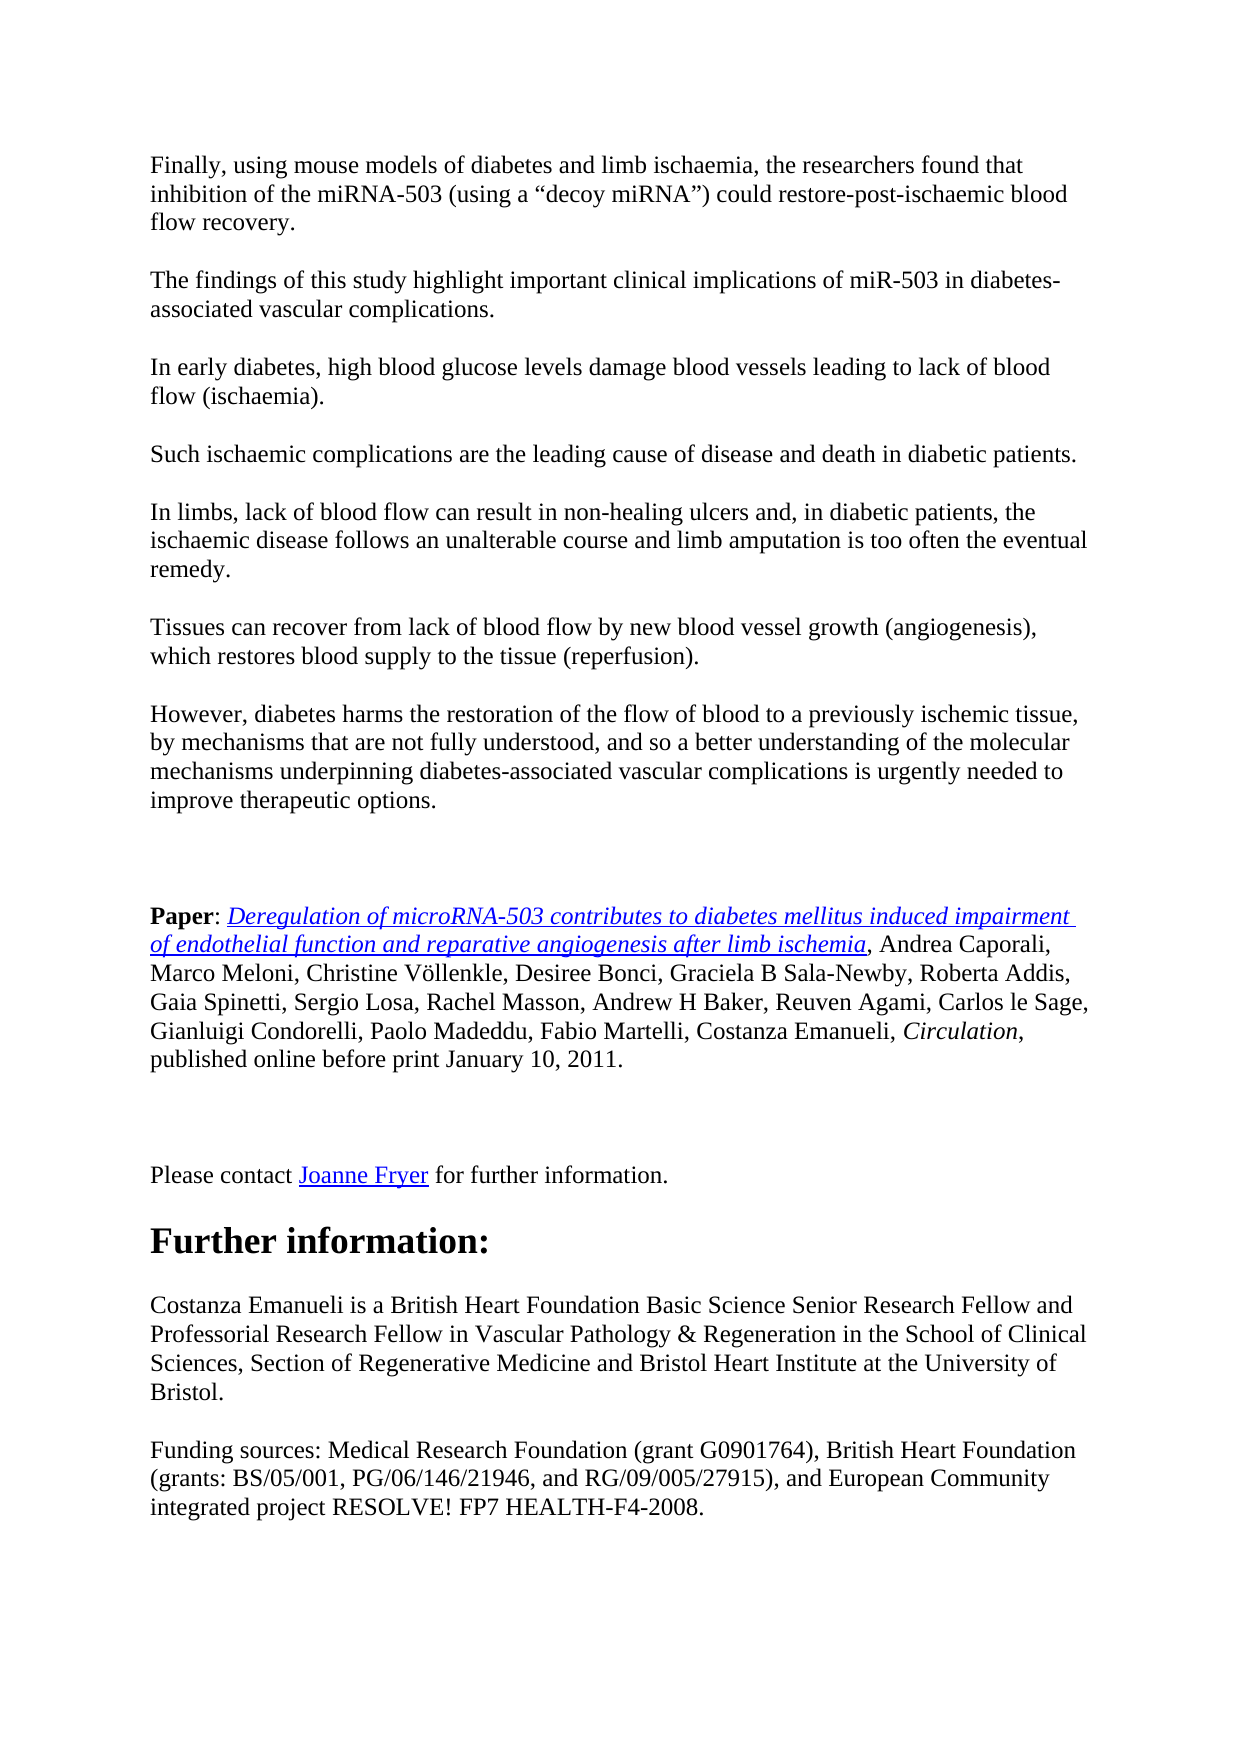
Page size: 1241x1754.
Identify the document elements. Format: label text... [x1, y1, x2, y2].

text Please contact Joanne Fryer for further information. [150, 1160, 1090, 1189]
text Paper: Deregulation of microRNA-503 contributes to diabetes mellitus induced impairment of endothelial function and reparative angiogenesis after limb ischemia, Andrea Caporali, Marco Meloni, Christine Völlenkle, Desiree Bonci, Graciela B Sala-Newby, Roberta Addis, Gaia Spinetti, Sergio Losa, Rachel Masson, Andrew H Baker, Reuven Agami, Carlos le Sage, Gianluigi Condorelli, Paolo Madeddu, Fabio Martelli, Costanza Emanueli, Circulation, published online before print January 10, 2011. [150, 901, 1090, 1073]
text Finally, using mouse models of diabetes and limb ischaemia, the researchers found that inhibition of the miRNA-503 (using a “decoy miRNA”) could restore-post-ischaemic blood flow recovery. [150, 150, 1090, 236]
text Costanza Emanueli is a British Heart Foundation Basic Science Senior Research Fellow and Professorial Research Fellow in Vascular Pathology & Regeneration in the School of Clinical Sciences, Section of Regenerative Medicine and Bristol Heart Institute at the University of Bristol. [150, 1291, 1090, 1406]
text In early diabetes, high blood glucose levels damage blood vessels leading to lack of blood flow (ischaemia). [150, 352, 1090, 409]
text Tissues can recover from lack of blood flow by new blood vessel growth (angiogenesis), which restores blood supply to the tissue (reperfusion). [150, 612, 1090, 669]
text Further information: [150, 1218, 1090, 1261]
text In limbs, lack of blood flow can result in non-healing ulcers and, in diabetic patients, the ischaemic disease follows an unalterable course and limb amputation is too often the eventual remedy. [150, 497, 1090, 583]
text The findings of this study highlight important clinical implications of miR-503 in diabetes-associated vascular complications. [150, 265, 1090, 323]
text Funding sources: Medical Research Foundation (grant G0901764), British Heart Foundation (grants: BS/05/001, PG/06/146/21946, and RG/09/005/27915), and European Community integrated project RESOLVE! FP7 HEALTH-F4-2008. [150, 1435, 1090, 1521]
text Such ischaemic complications are the leading cause of disease and death in diabetic patients. [150, 439, 1090, 467]
text However, diabetes harms the restoration of the flow of blood to a previously ischemic tissue, by mechanisms that are not fully understood, and so a better understanding of the molecular mechanisms underpinning diabetes-associated vascular complications is urgently needed to improve therapeutic options. [150, 699, 1090, 814]
